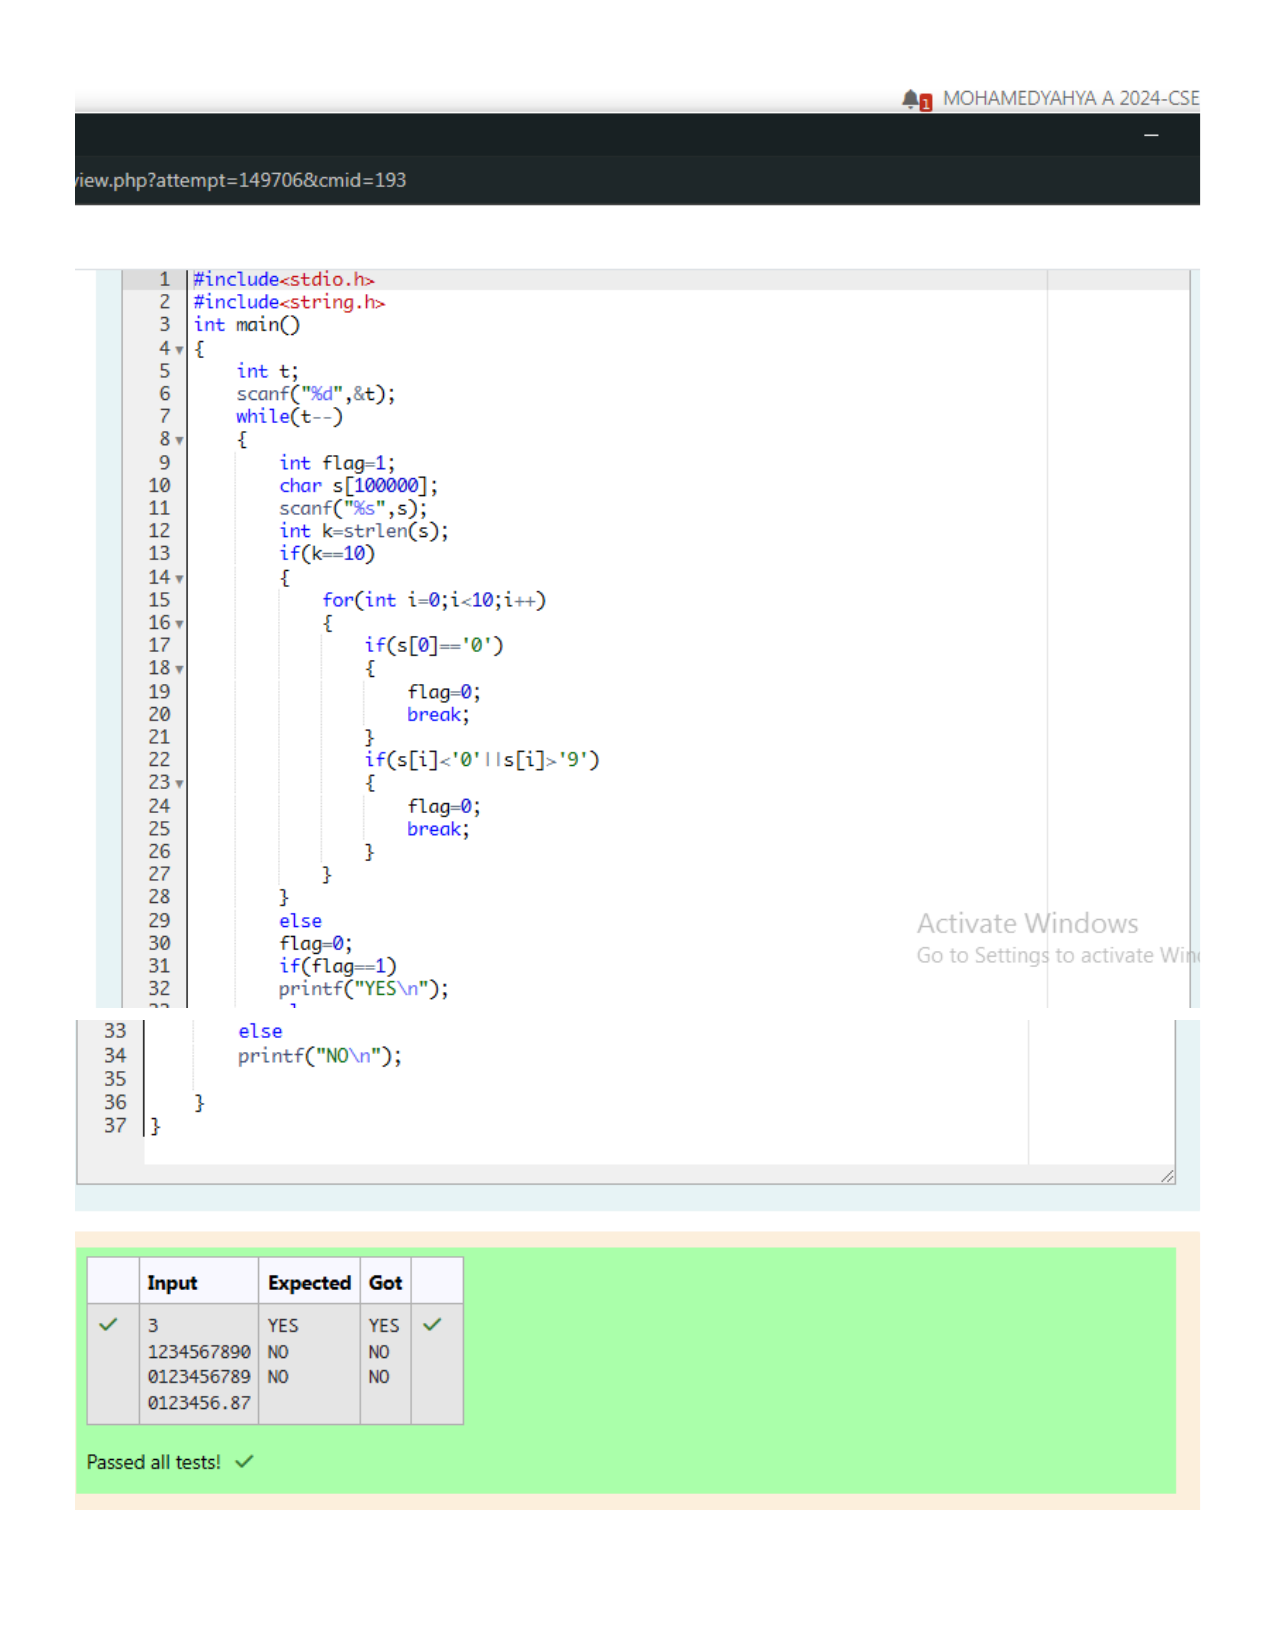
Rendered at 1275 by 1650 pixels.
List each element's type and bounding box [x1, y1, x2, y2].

picture [75, 75, 1200, 1008]
picture [75, 1020, 1200, 1510]
